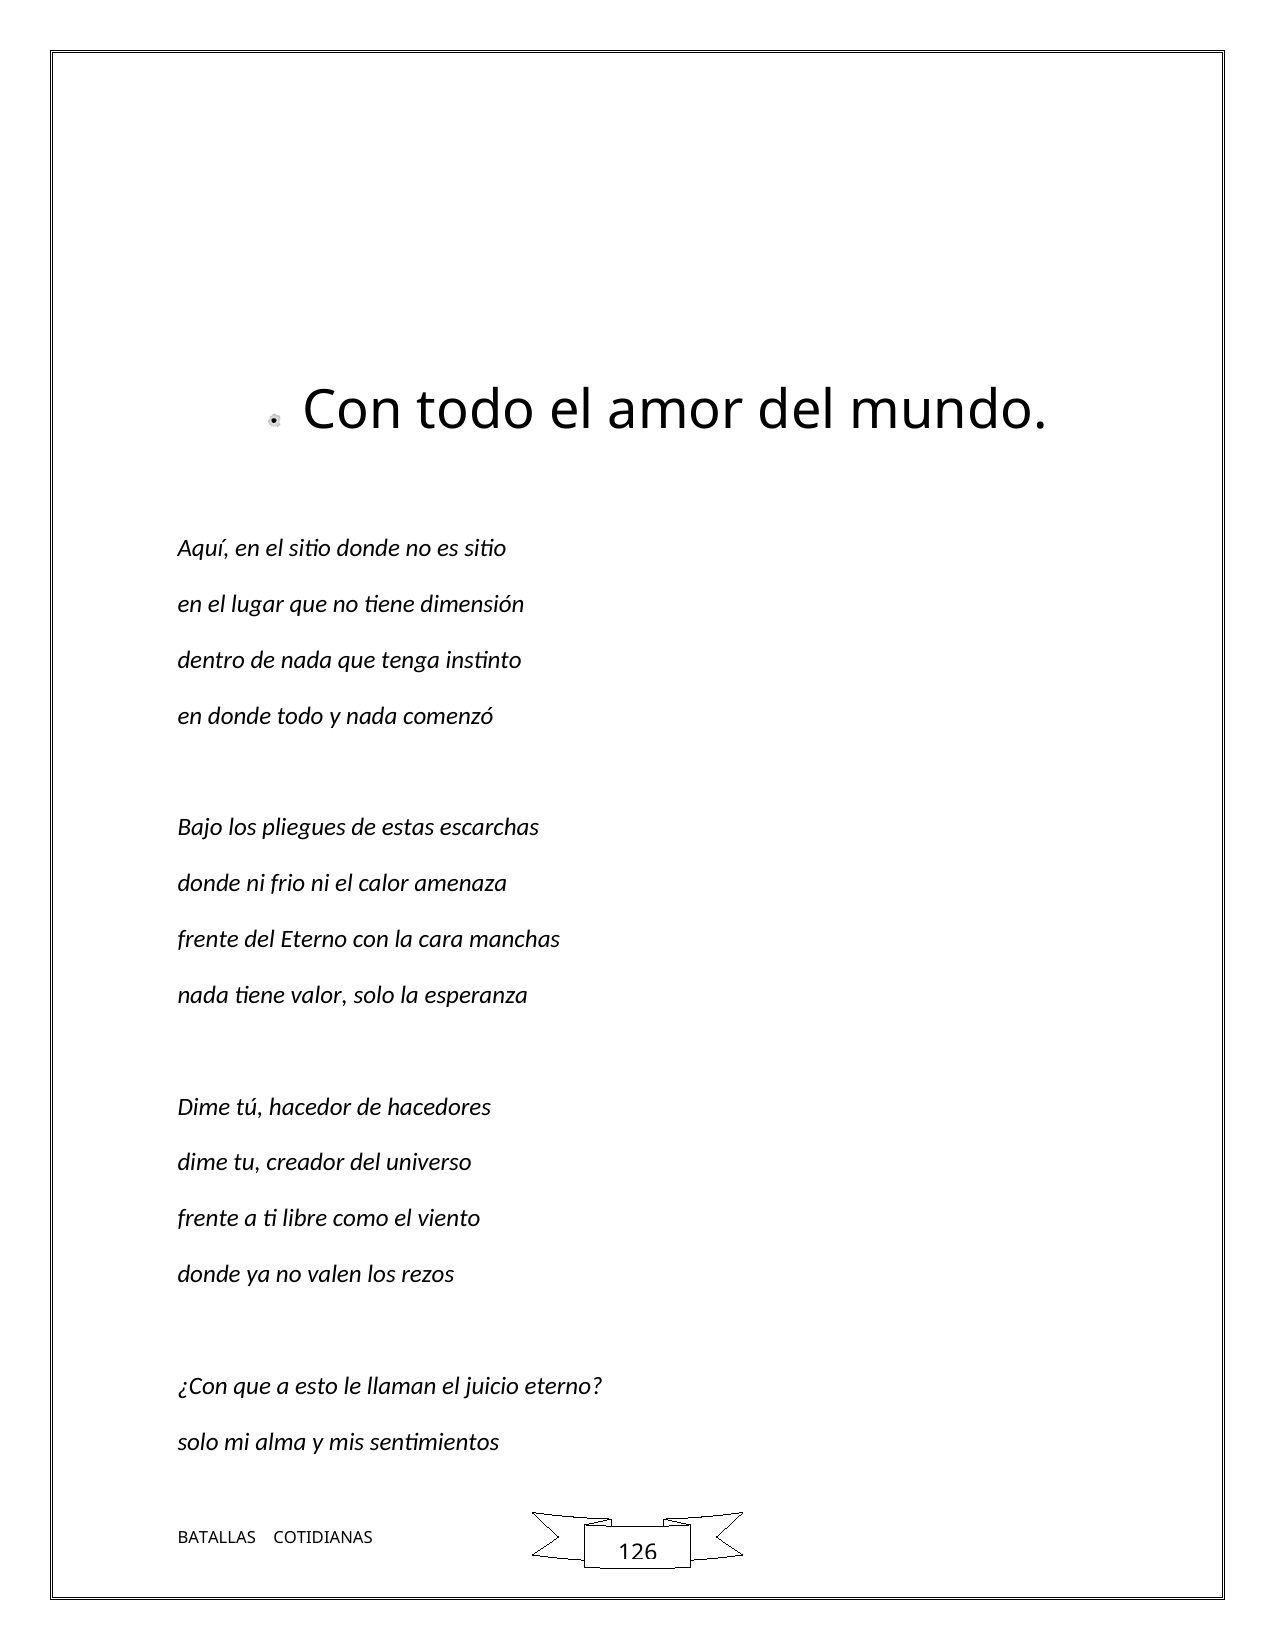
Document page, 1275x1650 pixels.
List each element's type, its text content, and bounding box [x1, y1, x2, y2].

text nada tiene valor, solo la esperanza [177, 979, 1098, 1009]
text en el lugar que no tiene dimensión [177, 588, 1098, 619]
text Aquí, en el sitio donde no es sitio [177, 532, 1098, 563]
text ¿Con que a esto le llaman el juicio eterno? [177, 1370, 1098, 1400]
picture [265, 412, 283, 429]
text frente del Eterno con la cara manchas [177, 923, 1098, 954]
text dime tu, creador del universo [177, 1147, 1098, 1177]
list Con todo el amor del mundo. [215, 371, 1098, 445]
text Dime tú, hacedor de hacedores [177, 1091, 1098, 1121]
text Bajo los pliegues de estas escarchas [177, 812, 1098, 842]
text donde ni frio ni el calor amenaza [177, 867, 1098, 898]
text en donde todo y nada comenzó [177, 700, 1098, 730]
text donde ya no valen los rezos [177, 1258, 1098, 1289]
text solo mi alma y mis sentimientos [177, 1426, 1098, 1456]
text dentro de nada que tenga instinto [177, 644, 1098, 674]
text frente a ti libre como el viento [177, 1202, 1098, 1233]
